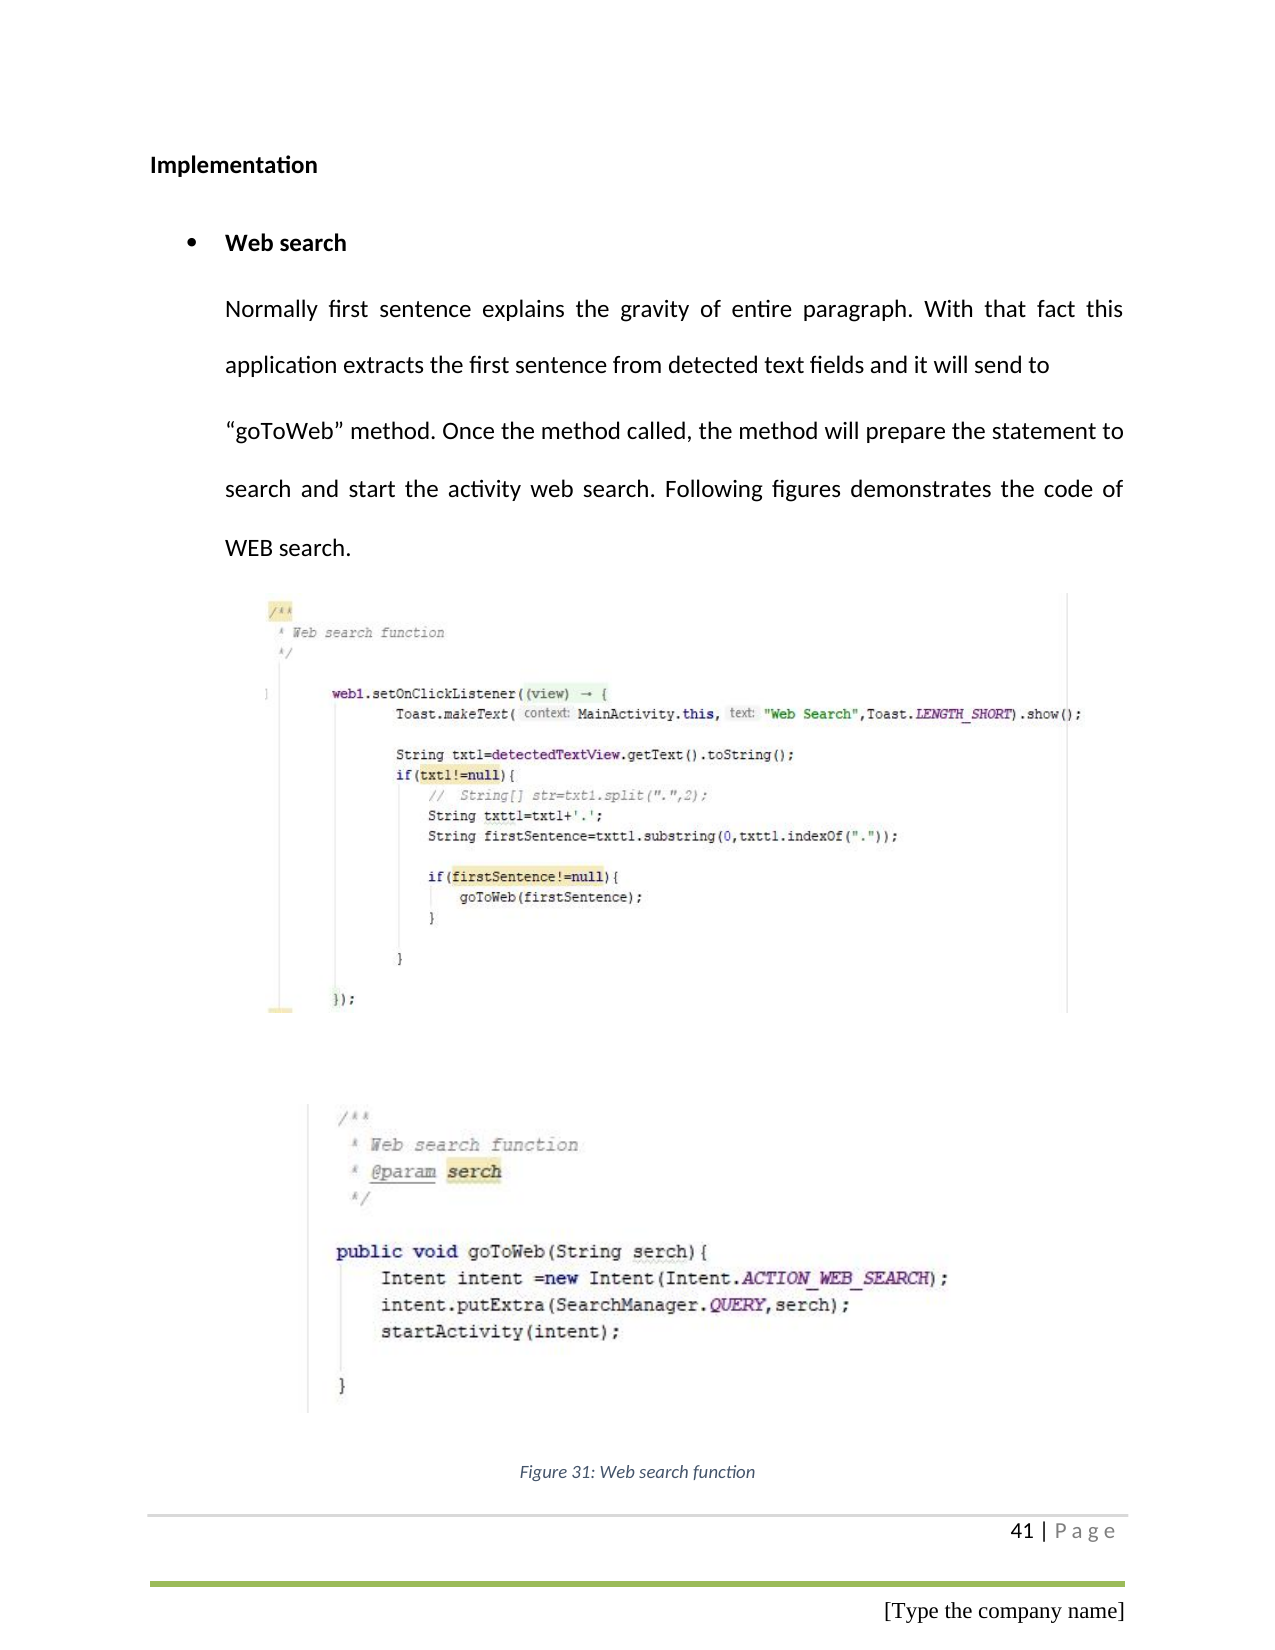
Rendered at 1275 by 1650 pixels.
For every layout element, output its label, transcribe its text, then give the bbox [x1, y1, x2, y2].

text 41 | P a g e [1010, 1517, 1125, 1544]
picture [265, 593, 1086, 1013]
picture [298, 1104, 1052, 1413]
text Figure 31: Web search function [150, 1461, 1125, 1483]
list Web search [187, 227, 1125, 258]
text Implementation [150, 149, 1125, 180]
text Normally first sentence explains the gravity of entire paragraph. With that fact this application extracts the first sentence from detected text fields and it will send to [225, 293, 1125, 379]
text “goToWeb” method. Once the method called, the method will prepare the statement to search and start the activity web search. Following figures demonstrates the code of WEB search. [225, 415, 1125, 562]
